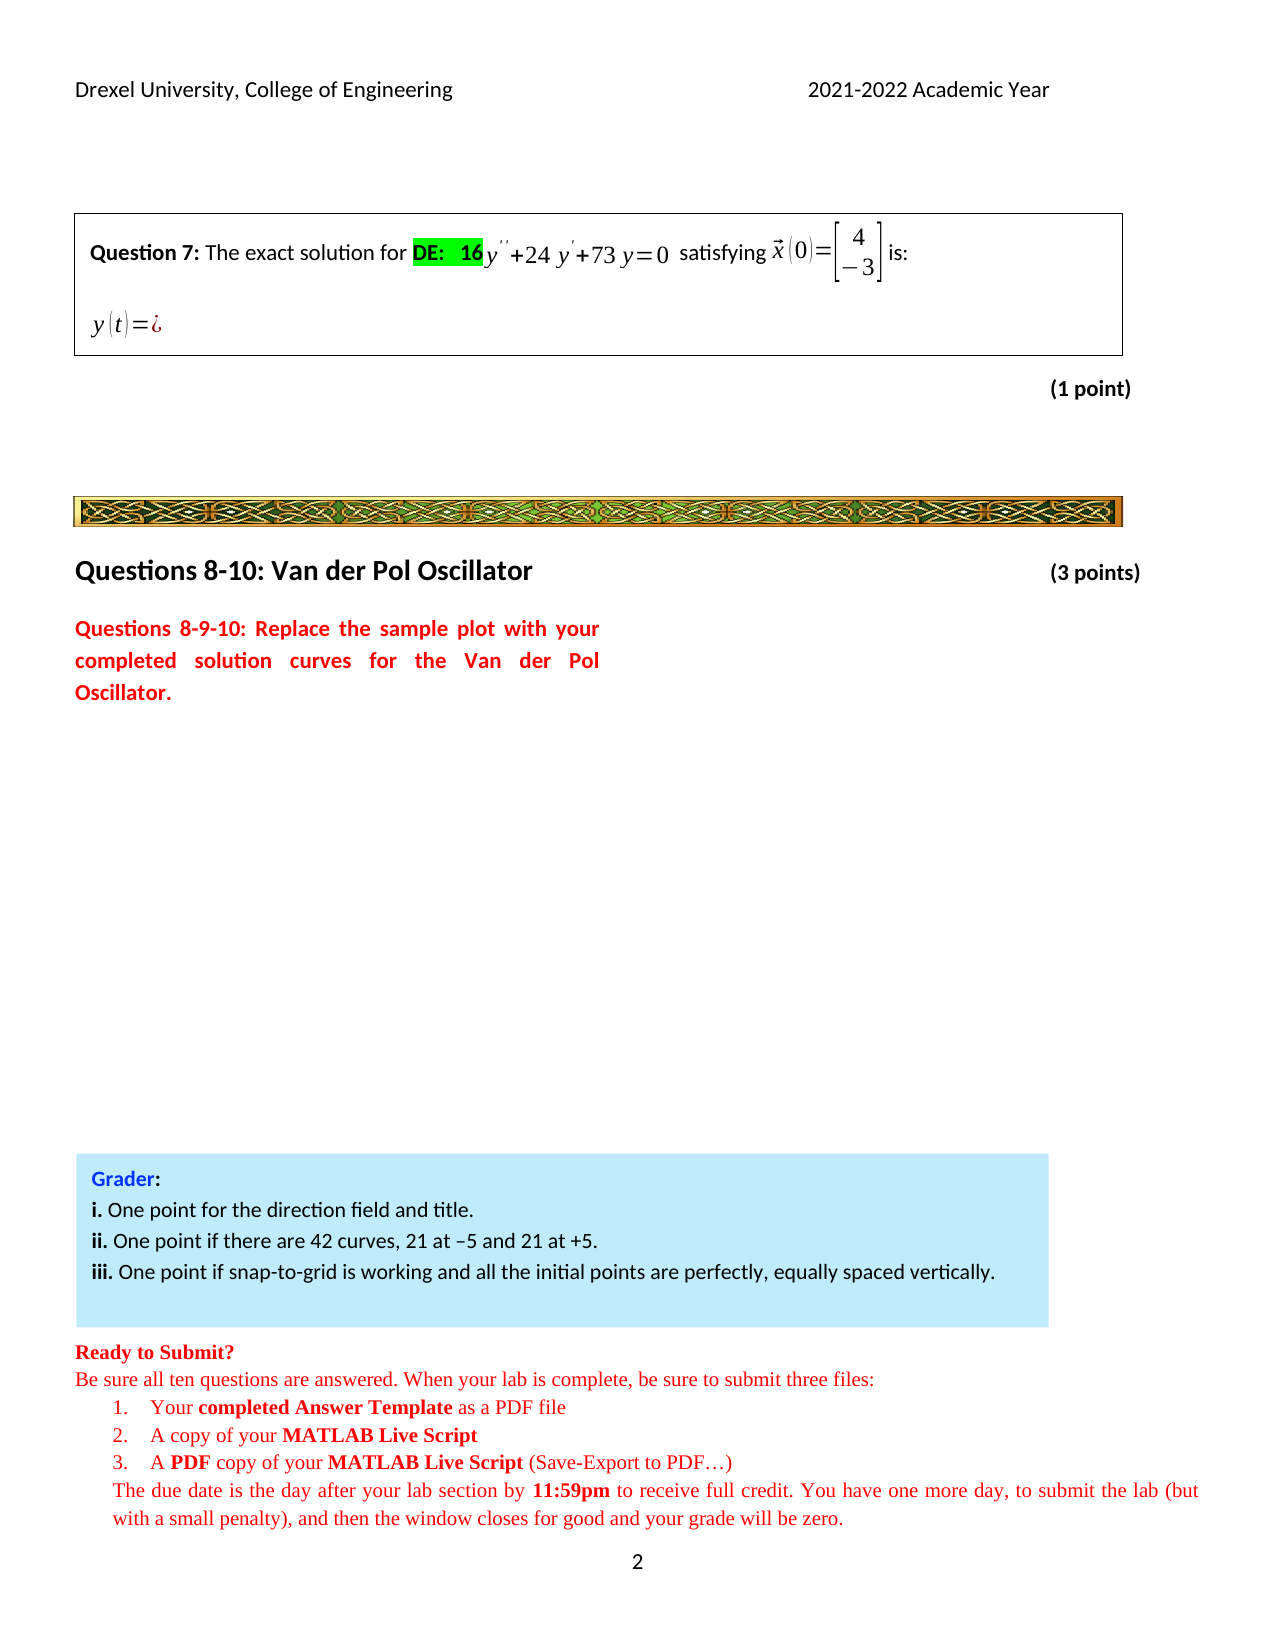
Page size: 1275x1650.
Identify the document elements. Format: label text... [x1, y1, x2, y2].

text Questions 8-10: Van der Pol Oscillator (3 points) [75, 552, 1200, 588]
text (1 point) [75, 374, 1200, 402]
text Be sure all ten questions are answered. When your lab is complete, be sure to submit three files: [75, 1367, 1200, 1391]
list A copy of your MATLAB Live Script [112, 1423, 1200, 1447]
text Questions 8-9-10: Replace the sample plot with your completed solution curves for the Van der Pol Oscillator. [75, 614, 600, 706]
picture [73, 496, 1124, 527]
list Your completed Answer Template as a PDF file [112, 1395, 1200, 1419]
list A PDF copy of your MATLAB Live Script (Save-Export to PDF…) [112, 1450, 1200, 1474]
text Ready to Submit? [75, 1340, 1200, 1364]
text The due date is the day after your lab section by 11:59pm to receive full credit. You have one more day, to submit the lab (but with a small penalty), and then the window closes for good and your grade will be zero. [112, 1478, 1200, 1529]
